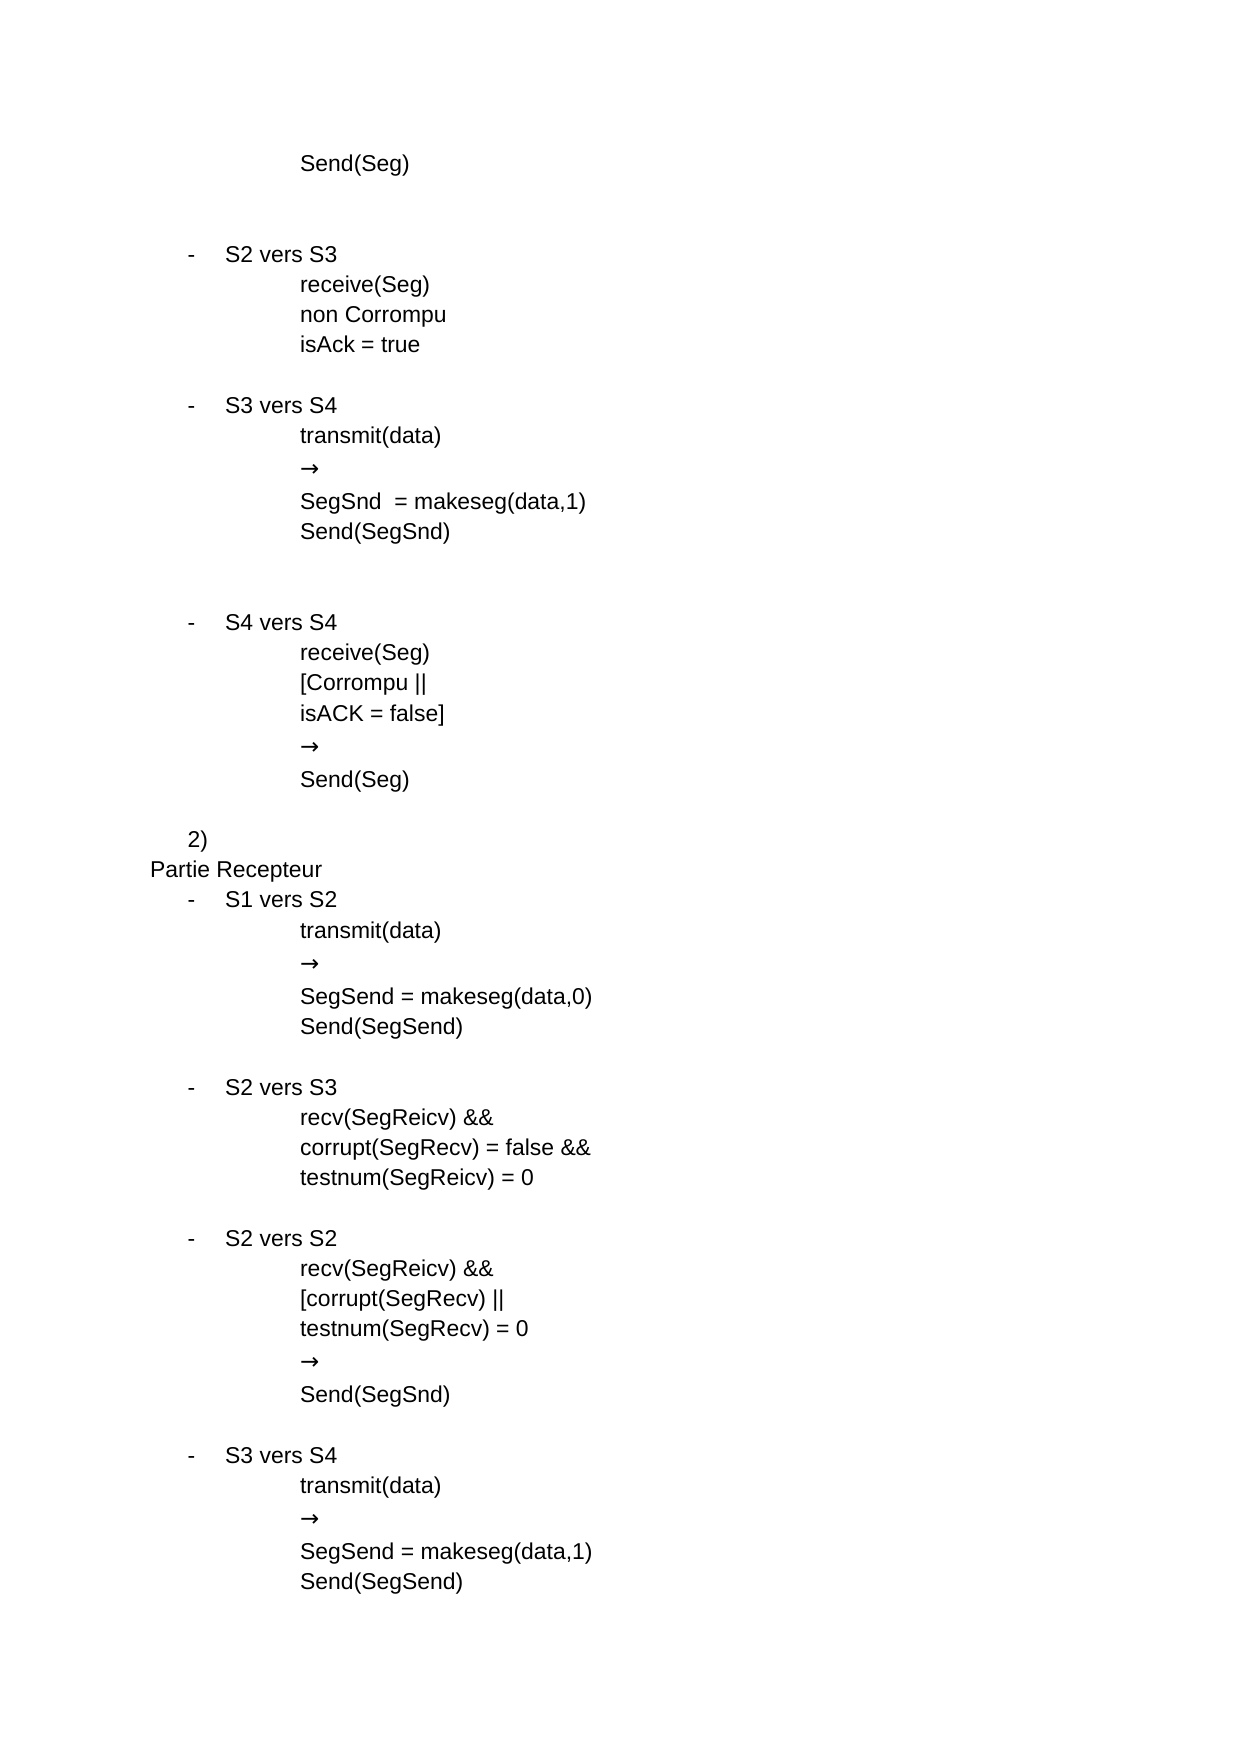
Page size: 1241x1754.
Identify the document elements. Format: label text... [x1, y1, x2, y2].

text [corrupt(SegRecv) || [225, 1285, 1090, 1311]
text → [150, 947, 1090, 978]
list S2 vers S2 [187, 1224, 1090, 1251]
text isAck = true [300, 331, 1090, 358]
text testnum(SegRecv) = 0 [225, 1315, 1090, 1341]
text recv(SegReicv) && [225, 1255, 1090, 1281]
text → [150, 452, 1090, 483]
list S3 vers S4 [187, 392, 1090, 418]
text Send(SegSnd) [150, 518, 1090, 544]
text transmit(data) [225, 422, 1090, 448]
text SegSend = makeseg(data,0) [150, 983, 1090, 1009]
text recv(SegReicv) && [225, 1104, 1090, 1130]
text receive(Seg) [225, 639, 1090, 665]
text non Corrompu [300, 301, 1090, 327]
text → [225, 730, 1090, 761]
list S1 vers S2 [187, 886, 1090, 913]
text testnum(SegReicv) = 0 [225, 1164, 1090, 1190]
text → [150, 1502, 1090, 1533]
text isACK = false] [225, 699, 1090, 726]
text Send(Seg) [225, 766, 1090, 792]
list S2 vers S3 [187, 241, 1090, 267]
text SegSend = makeseg(data,1) [150, 1538, 1090, 1564]
text receive(Seg) [300, 271, 1090, 297]
text corrupt(SegRecv) = false && [225, 1134, 1090, 1160]
text Partie Recepteur [150, 856, 1090, 883]
list S3 vers S4 [187, 1442, 1090, 1468]
text Send(SegSnd) [225, 1381, 1090, 1408]
text Send(Seg) [225, 150, 1090, 176]
text [Corrompu || [225, 669, 1090, 696]
list S4 vers S4 [187, 609, 1090, 635]
text transmit(data) [150, 917, 1090, 943]
text Send(SegSend) [150, 1568, 1090, 1594]
text Send(SegSend) [150, 1013, 1090, 1039]
text transmit(data) [150, 1472, 1090, 1498]
list S2 vers S3 [187, 1073, 1090, 1100]
text SegSnd = makeseg(data,1) [150, 488, 1090, 514]
text → [225, 1345, 1090, 1377]
